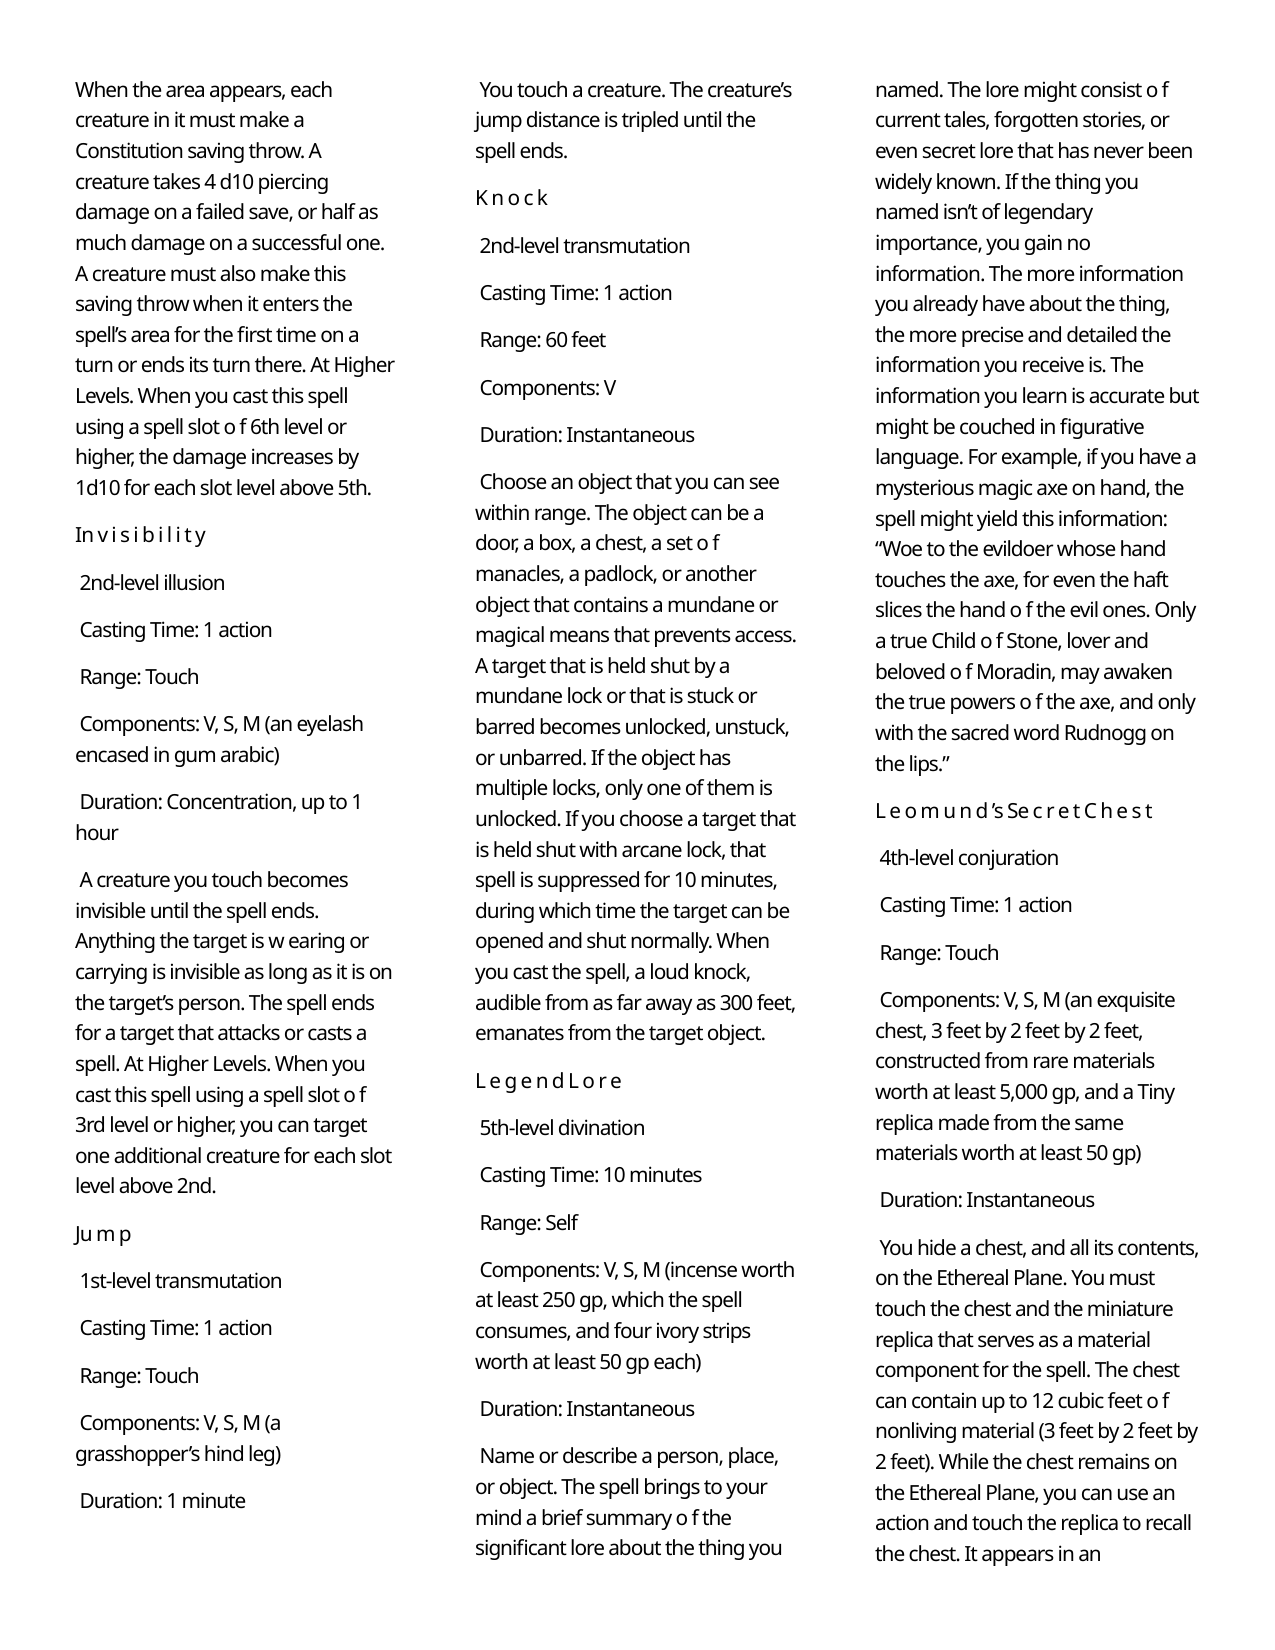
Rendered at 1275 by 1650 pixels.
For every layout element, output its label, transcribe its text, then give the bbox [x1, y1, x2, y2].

text 4th-level conjuration [875, 843, 1200, 872]
text In v i s i b i l i t y [75, 520, 400, 549]
text Duration: Instantaneous [875, 1186, 1200, 1214]
text You touch a creature. The creature’s jump distance is tripled until the spell ends. [475, 75, 800, 165]
text L e o m u n d ’s Se c r e t C h e s t [875, 796, 1200, 824]
text Casting Time: 1 action [75, 615, 400, 643]
text 5th-level divination [475, 1113, 800, 1142]
text Components: V, S, M (an exquisite chest, 3 feet by 2 feet by 2 feet, constructed from rare materials worth at least 5,000 gp, and a Tiny replica made from the same materials worth at least 50 gp) [875, 985, 1200, 1167]
text K n o c k [475, 183, 800, 212]
text Duration: Instantaneous [475, 1394, 800, 1423]
text Duration: 1 minute [75, 1486, 400, 1514]
text L e g e n d L o r e [475, 1066, 800, 1094]
text Components: V, S, M (an eyelash encased in gum arabic) [75, 709, 400, 769]
text 2nd-level illusion [75, 568, 400, 596]
text Range: 60 feet [475, 325, 800, 354]
text Range: Touch [75, 662, 400, 691]
text 2nd-level transmutation [475, 231, 800, 259]
text A creature you touch becomes invisible until the spell ends. Anything the target is w earing or carrying is invisible as long as it is on the target’s person. The spell ends for a target that attacks or casts a spell. At Higher Levels. When you cast this spell using a spell slot o f 3rd level or higher, you can target one additional creature for each slot level above 2nd. [75, 865, 400, 1200]
text Components: V [475, 373, 800, 401]
text Range: Self [475, 1208, 800, 1236]
text Choose an object that you can see within range. The object can be a door, a box, a chest, a set o f manacles, a padlock, or another object that contains a mundane or magical means that prevents access. A target that is held shut by a mundane lock or that is stuck or barred becomes unlocked, unstuck, or unbarred. If the object has multiple locks, only one of them is unlocked. If you choose a target that is held shut with arcane lock, that spell is suppressed for 10 minutes, during which time the target can be opened and shut normally. When you cast the spell, a loud knock, audible from as far away as 300 feet, emanates from the target object. [475, 467, 800, 1047]
text Casting Time: 1 action [875, 891, 1200, 919]
text Duration: Instantaneous [475, 420, 800, 448]
text Casting Time: 1 action [75, 1313, 400, 1342]
text Duration: Concentration, up to 1 hour [75, 787, 400, 847]
text Ju m p [75, 1219, 400, 1247]
text Components: V, S, M (incense worth at least 250 gp, which the spell consumes, and four ivory strips worth at least 50 gp each) [475, 1255, 800, 1375]
text 1st-level transmutation [75, 1266, 400, 1295]
text Components: V, S, M (a grasshopper’s hind leg) [75, 1408, 400, 1467]
text Range: Touch [875, 938, 1200, 966]
text Casting Time: 10 minutes [475, 1160, 800, 1189]
text Range: Touch [75, 1361, 400, 1389]
text Casting Time: 1 action [475, 278, 800, 307]
text Name or describe a person, place, or object. The spell brings to your mind a brief summary o f the significant lore about the thing you named. The lore might consist o f current tales, forgotten stories, or even secret lore that has never been widely known. If the thing you named isn’t of legendary importance, you gain no information. The more information you already have about the thing, the more precise and detailed the information you receive is. The information you learn is accurate but might be couched in figurative language. For example, if you have a mysterious magic axe on hand, the spell might yield this information: “Woe to the evildoer whose hand touches the axe, for even the haft slices the hand o f the evil ones. Only a true Child o f Stone, lover and beloved o f Moradin, may awaken the true powers o f the axe, and only with the sacred word Rudnogg on the lips.” [875, 75, 1200, 777]
